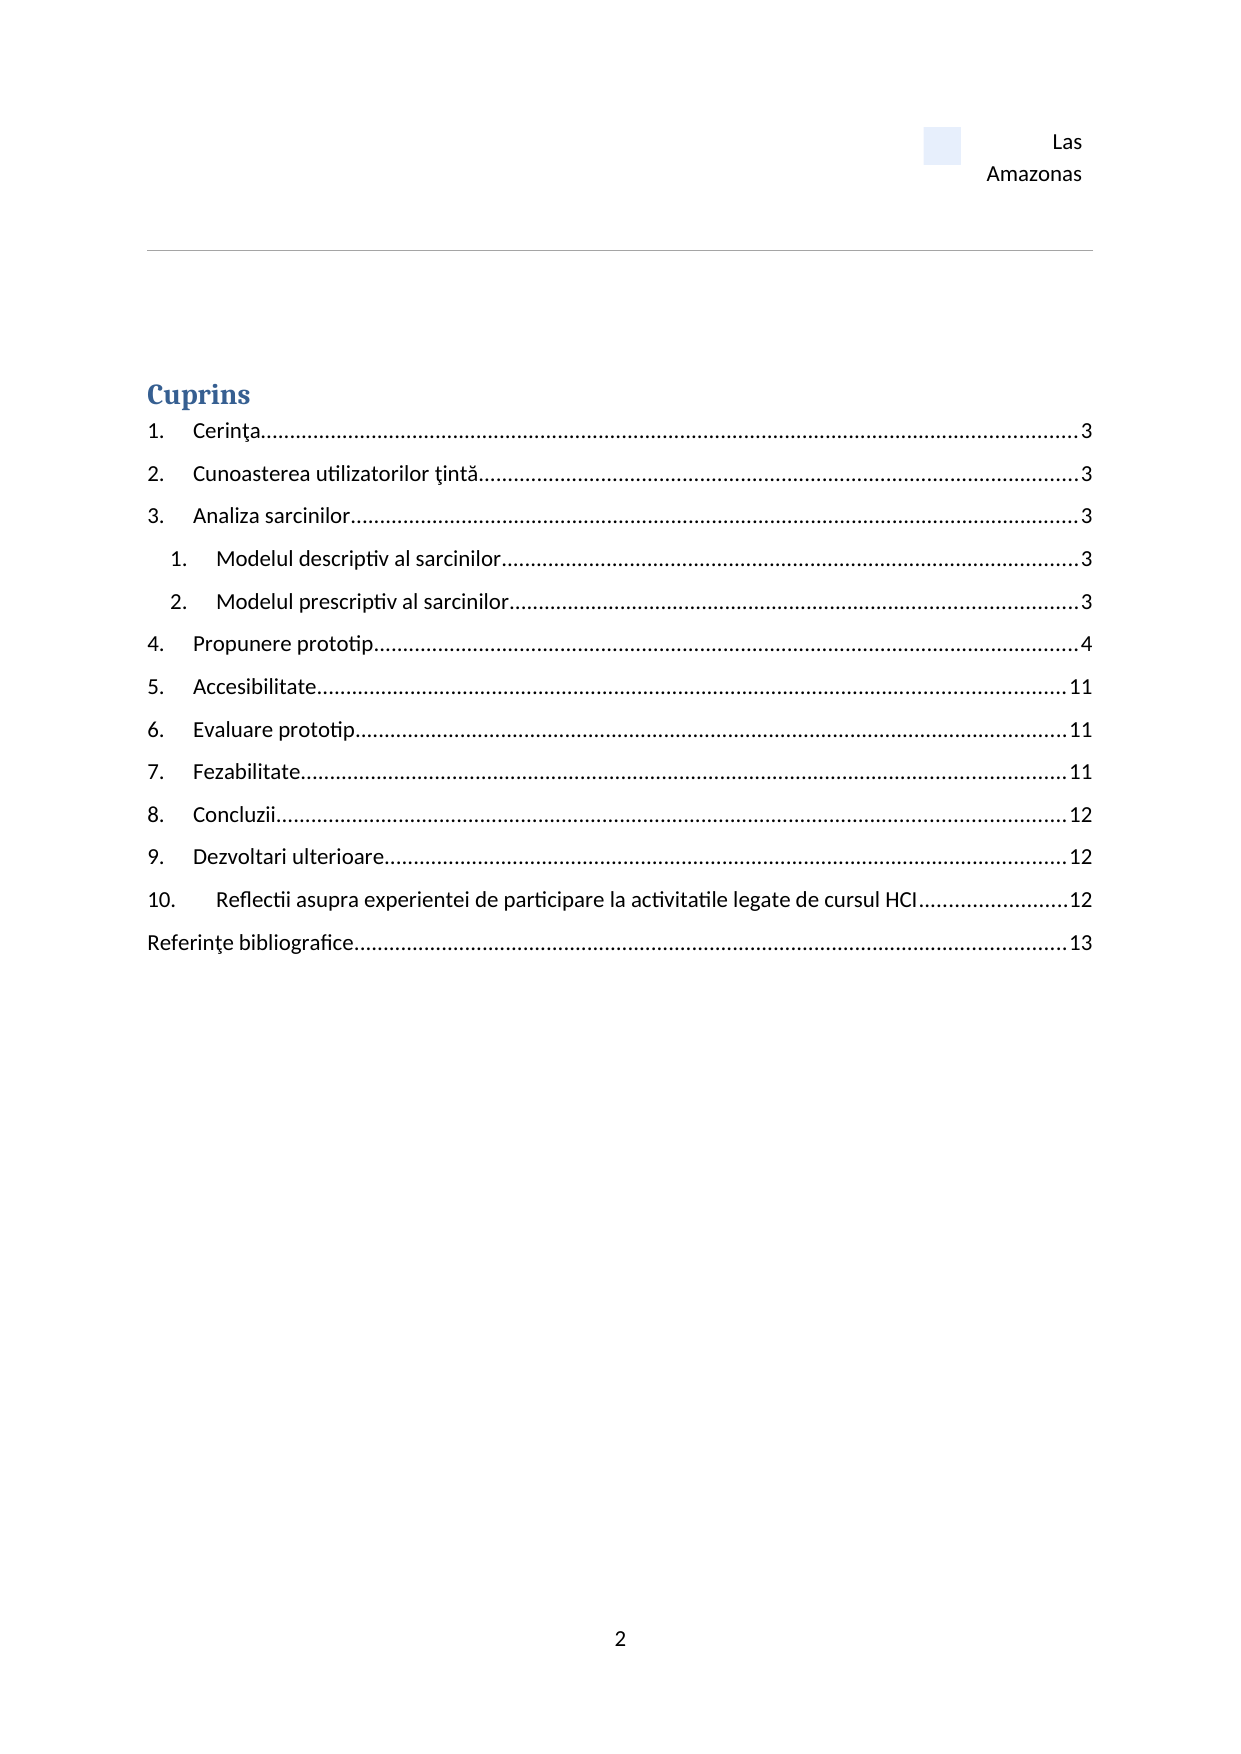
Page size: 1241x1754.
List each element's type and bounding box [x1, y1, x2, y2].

picture [923, 127, 961, 165]
